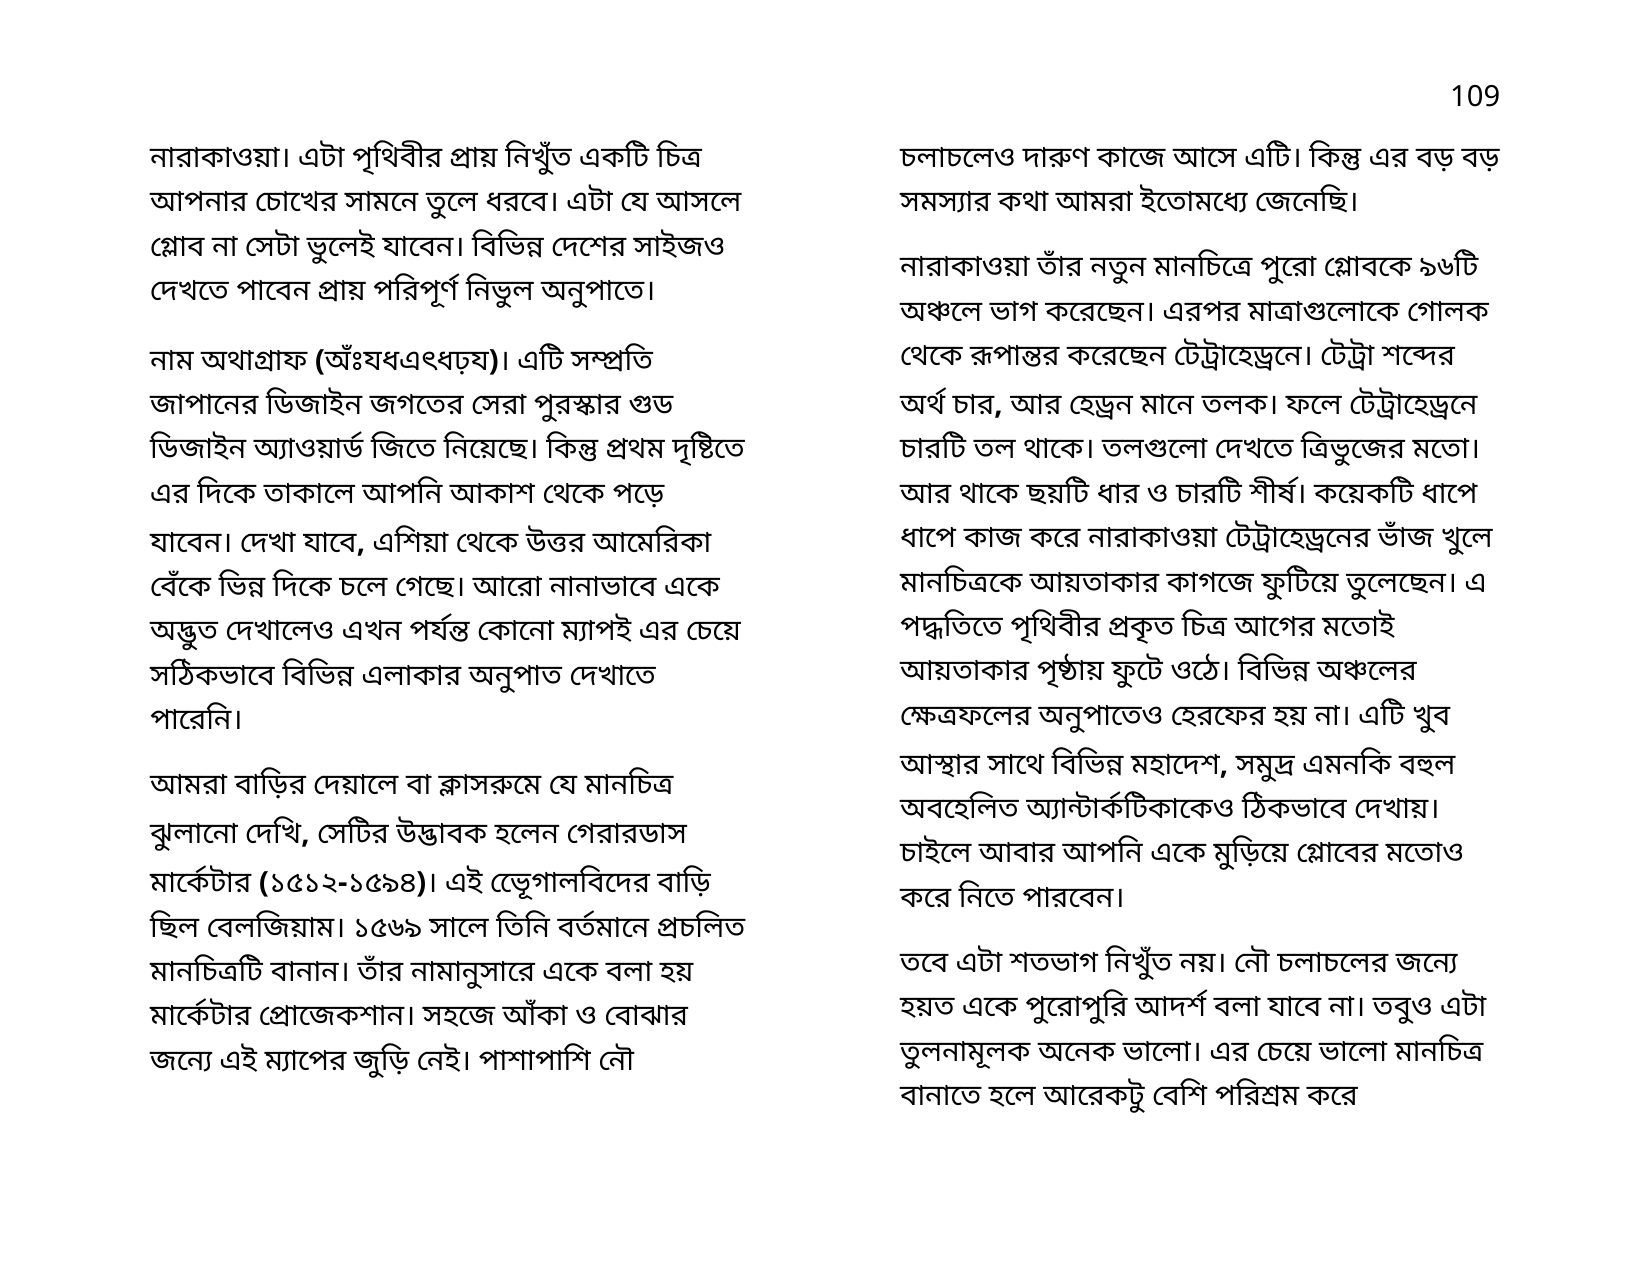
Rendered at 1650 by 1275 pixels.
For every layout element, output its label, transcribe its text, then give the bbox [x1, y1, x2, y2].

text আমরা বাড়ির দেয়ালে বা ক্লাসরুমে যে মানচিত্র ঝুলানো দেখি, সেটির উদ্ভাবক হলেন গেরারডাস মার্কেটার (১৫১২-১৫৯৪)। এই ভূেেগালবিদের বাড়ি ছিল বেলজিয়াম। ১৫৬৯ সালে তিনি বর্তমানে প্রচলিত মানচিত্রটি বানান। তাঁর নামানুসারে একে বলা হয় মার্কেটার প্রোজেকশান। সহজে আঁকা ও বোঝার জন্যে এই ম্যাপের জুড়ি নেই। পাশাপাশি নৌ চলাচলেও দারুণ কাজে আসে এটি। কিন্তু এর বড় বড় সমস্যার কথা আমরা ইতোমধ্যে জেনেছি। [150, 768, 750, 1082]
text নারাকাওয়া তাঁর নতুন মানচিত্রে পুরো গ্লোবকে ৯৬টি অঞ্চলে ভাগ করেছেন। এরপর মাত্রাগুলোকে গোলক থেকে রূপান্তর করেছেন টেট্রাহেড্রনে। টেট্রা শব্দের অর্থ চার, আর হেড্রন মানে তলক। ফলে টেট্রাহেড্রনে চারটি তল থাকে। তলগুলো দেখতে ত্রিভুজের মতো। আর থাকে ছয়টি ধার ও চারটি শীর্ষ। কয়েকটি ধাপে ধাপে কাজ করে নারাকাওয়া টেট্রাহেড্রনের ভাঁজ খুলে মানচিত্রকে আয়তাকার কাগজে ফুটিয়ে তুলেছেন। এ পদ্ধতিতে পৃথিবীর প্রকৃত চিত্র আগের মতোই আয়তাকার পৃষ্ঠায় ফুটে ওঠে। বিভিন্ন অঞ্চলের ক্ষেত্রফলের অনুপাতেও হেরফের হয় না। এটি খুব আস্থার সাথে বিভিন্ন মহাদেশ, সমুদ্র এমনকি বহুল অবহেলিত অ্যান্টার্কটিকাকেও ঠিকভাবে দেখায়। চাইলে আবার আপনি একে মুড়িয়ে গ্লোবের মতোও করে নিতে পারবেন। [900, 250, 1500, 919]
text নাম অথাগ্রাফ (অঁঃযধএৎধঢ়য)। এটি সম্প্রতি জাপানের ডিজাইন জগতের সেরা পুরস্কার গুড ডিজাইন অ্যাওয়ার্ড জিতে নিয়েছে। কিন্তু প্রথম দৃষ্টিতে এর দিকে তাকালে আপনি আকাশ থেকে পড়ে যাবেন। দেখা যাবে, এশিয়া থেকে উত্তর আমেরিকা বেঁকে ভিন্ন দিকে চলে গেছে। আরো নানাভাবে একে অদ্ভুত দেখালেও এখন পর্যন্ত কোনো ম্যাপই এর চেয়ে সঠিকভাবে বিভিন্ন এলাকার অনুপাত দেখাতে পারেনি। [150, 339, 750, 741]
text আমরা বাড়ির দেয়ালে বা ক্লাসরুমে যে মানচিত্র ঝুলানো দেখি, সেটির উদ্ভাবক হলেন গেরারডাস মার্কেটার (১৫১২-১৫৯৪)। এই ভূেেগালবিদের বাড়ি ছিল বেলজিয়াম। ১৫৬৯ সালে তিনি বর্তমানে প্রচলিত মানচিত্রটি বানান। তাঁর নামানুসারে একে বলা হয় মার্কেটার প্রোজেকশান। সহজে আঁকা ও বোঝার জন্যে এই ম্যাপের জুড়ি নেই। পাশাপাশি নৌ চলাচলেও দারুণ কাজে আসে এটি। কিন্তু এর বড় বড় সমস্যার কথা আমরা ইতোমধ্যে জেনেছি। [900, 141, 1500, 223]
